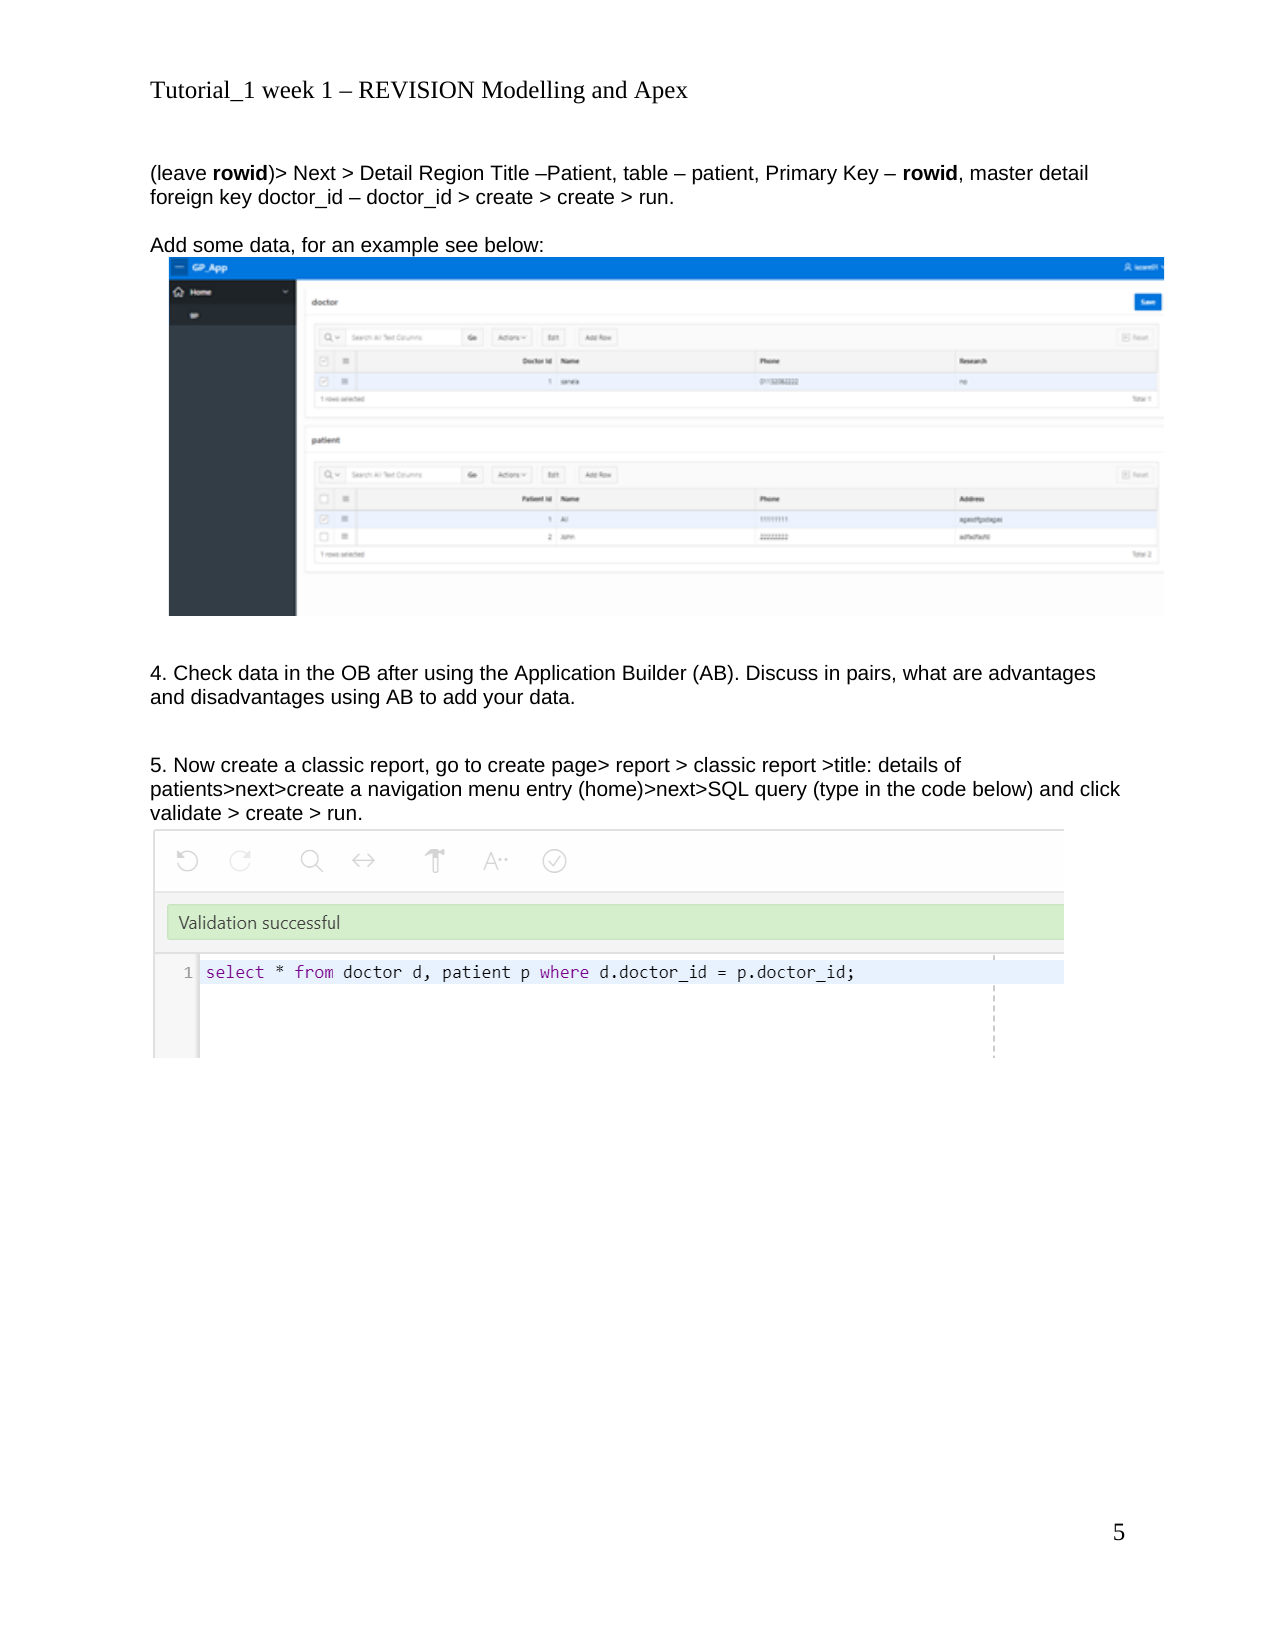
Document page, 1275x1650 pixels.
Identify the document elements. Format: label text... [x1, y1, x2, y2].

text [150, 161, 1125, 209]
text 5. Now create a classic report, go to create page> report > classic report >title: details of patients>next>create a navigation menu entry (home)>next>SQL query (type in the code below) and click validate > create > run. [150, 753, 1125, 1058]
text 4. Check data in the OB after using the Application Builder (AB). Discuss in pairs, what are advantages and disadvantages using AB to add your data. [150, 661, 1125, 708]
text Add some data, for an example see below: [150, 233, 1125, 257]
